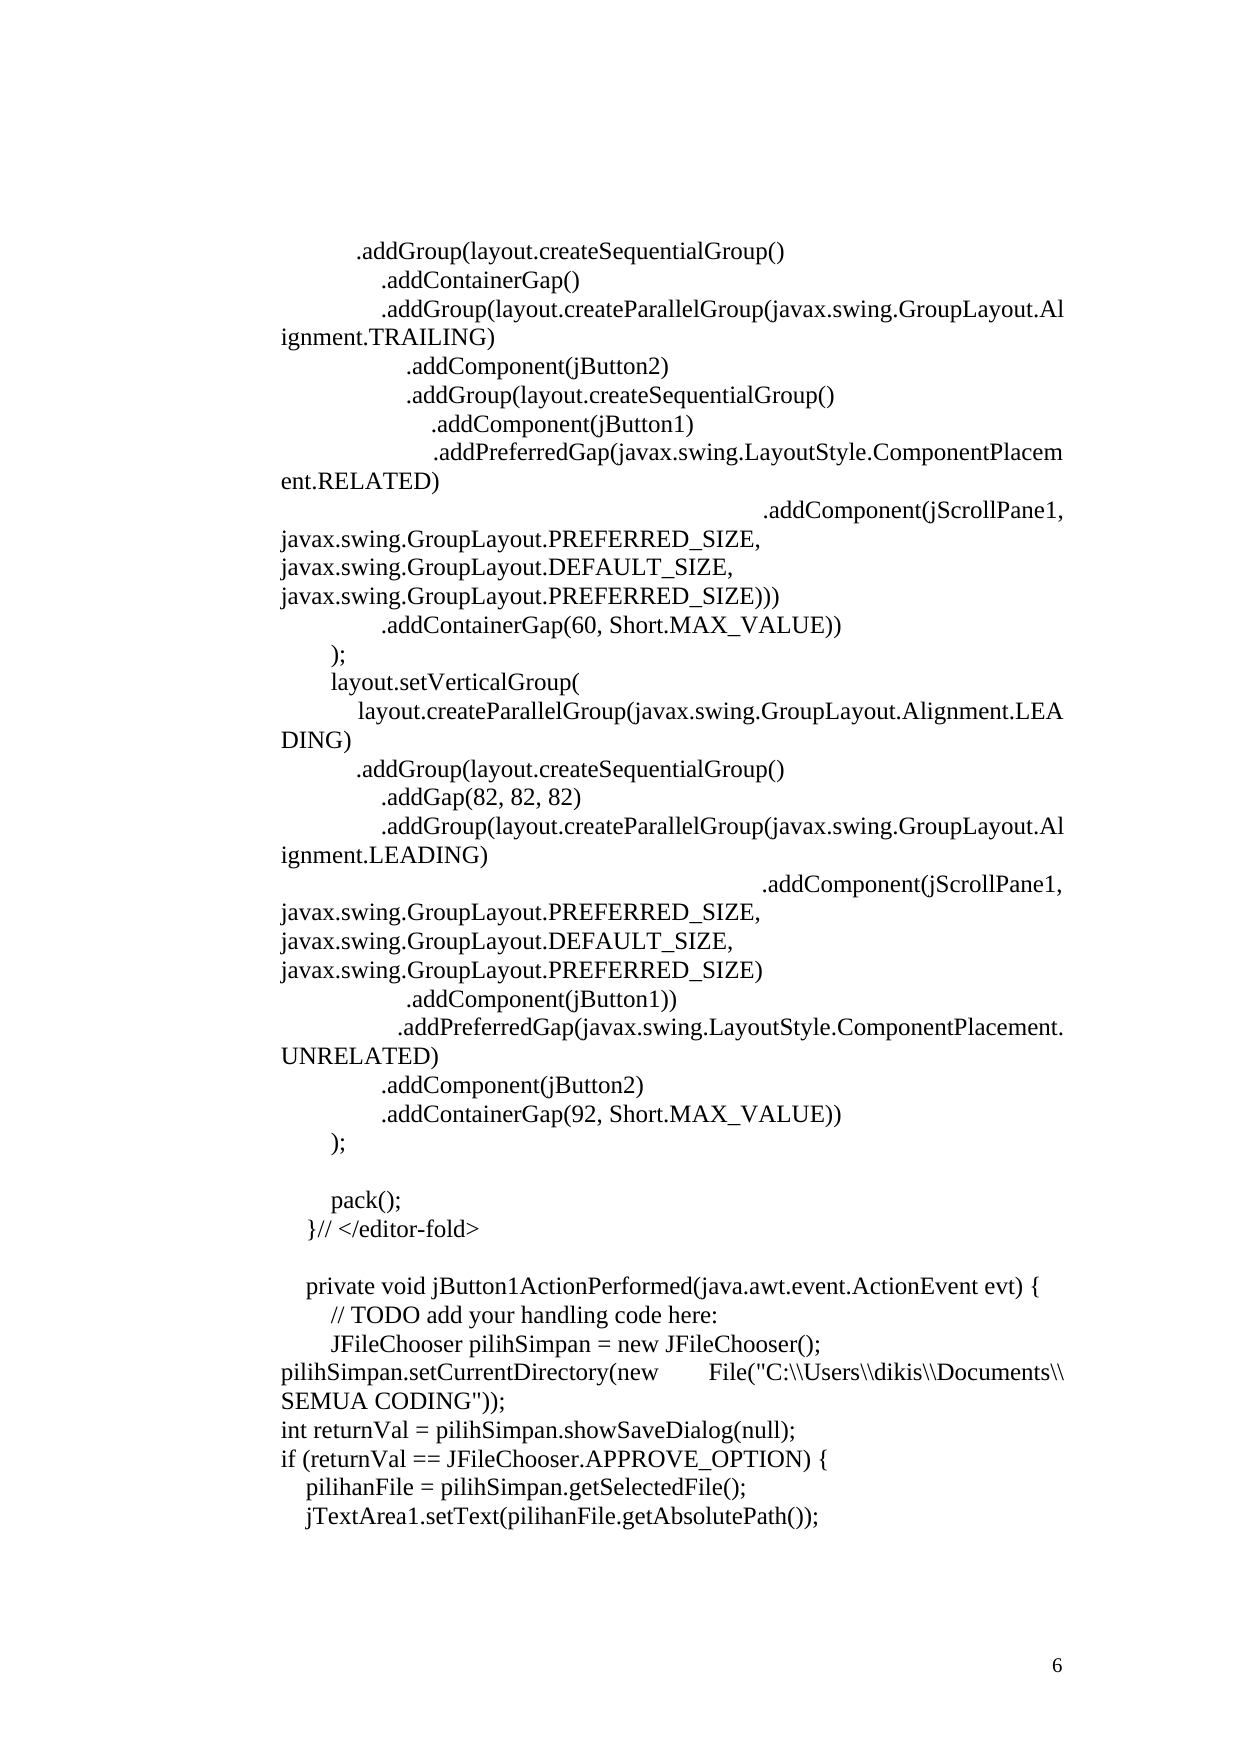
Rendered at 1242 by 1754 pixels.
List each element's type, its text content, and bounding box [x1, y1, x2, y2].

list ); [281, 1127, 1064, 1156]
list .addPreferredGap(javax.swing.LayoutStyle.ComponentPlacement.RELATED) [281, 437, 1064, 495]
list int returnVal = pilihSimpan.showSaveDialog(null); [281, 1415, 1064, 1444]
list .addGroup(layout.createSequentialGroup() [281, 754, 1064, 782]
list .addGroup(layout.createParallelGroup(javax.swing.GroupLayout.Alignment.TRAILING) [281, 294, 1064, 351]
list .addComponent(jScrollPane1, javax.swing.GroupLayout.PREFERRED_SIZE, javax.swing.GroupLayout.DEFAULT_SIZE, javax.swing.GroupLayout.PREFERRED_SIZE))) [281, 495, 1064, 610]
list pilihSimpan.setCurrentDirectory(new File("C:\\Users\\dikis\\Documents\\SEMUA CODING")); [281, 1357, 1064, 1415]
list // TODO add your handling code here: [281, 1300, 1064, 1329]
list if (returnVal == JFileChooser.APPROVE_OPTION) { [281, 1444, 1064, 1472]
list .addGroup(layout.createParallelGroup(javax.swing.GroupLayout.Alignment.LEADING) [281, 811, 1064, 869]
list .addComponent(jScrollPane1, javax.swing.GroupLayout.PREFERRED_SIZE, javax.swing.GroupLayout.DEFAULT_SIZE, javax.swing.GroupLayout.PREFERRED_SIZE) [281, 869, 1064, 984]
list .addContainerGap() [281, 265, 1064, 294]
list ); [281, 639, 1064, 667]
list .addGap(82, 82, 82) [281, 782, 1064, 811]
list pack(); [281, 1185, 1064, 1214]
list layout.createParallelGroup(javax.swing.GroupLayout.Alignment.LEADING) [281, 696, 1064, 754]
list .addComponent(jButton2) [281, 1070, 1064, 1099]
list private void jButton1ActionPerformed(java.awt.event.ActionEvent evt) { [281, 1271, 1064, 1300]
list .addComponent(jButton1)) [281, 984, 1064, 1012]
list .addContainerGap(92, Short.MAX_VALUE)) [281, 1099, 1064, 1127]
list .addContainerGap(60, Short.MAX_VALUE)) [281, 610, 1064, 639]
list .addGroup(layout.createSequentialGroup() [281, 236, 1064, 265]
list .addPreferredGap(javax.swing.LayoutStyle.ComponentPlacement.UNRELATED) [281, 1012, 1064, 1070]
list }// </editor-fold> [281, 1214, 1064, 1242]
list jTextArea1.setText(pilihanFile.getAbsolutePath()); [281, 1501, 1064, 1530]
list pilihanFile = pilihSimpan.getSelectedFile(); [281, 1472, 1064, 1501]
list JFileChooser pilihSimpan = new JFileChooser(); [281, 1329, 1064, 1357]
list .addGroup(layout.createSequentialGroup() [281, 380, 1064, 409]
list .addComponent(jButton2) [281, 351, 1064, 380]
list .addComponent(jButton1) [281, 409, 1064, 437]
list layout.setVerticalGroup( [281, 667, 1064, 696]
